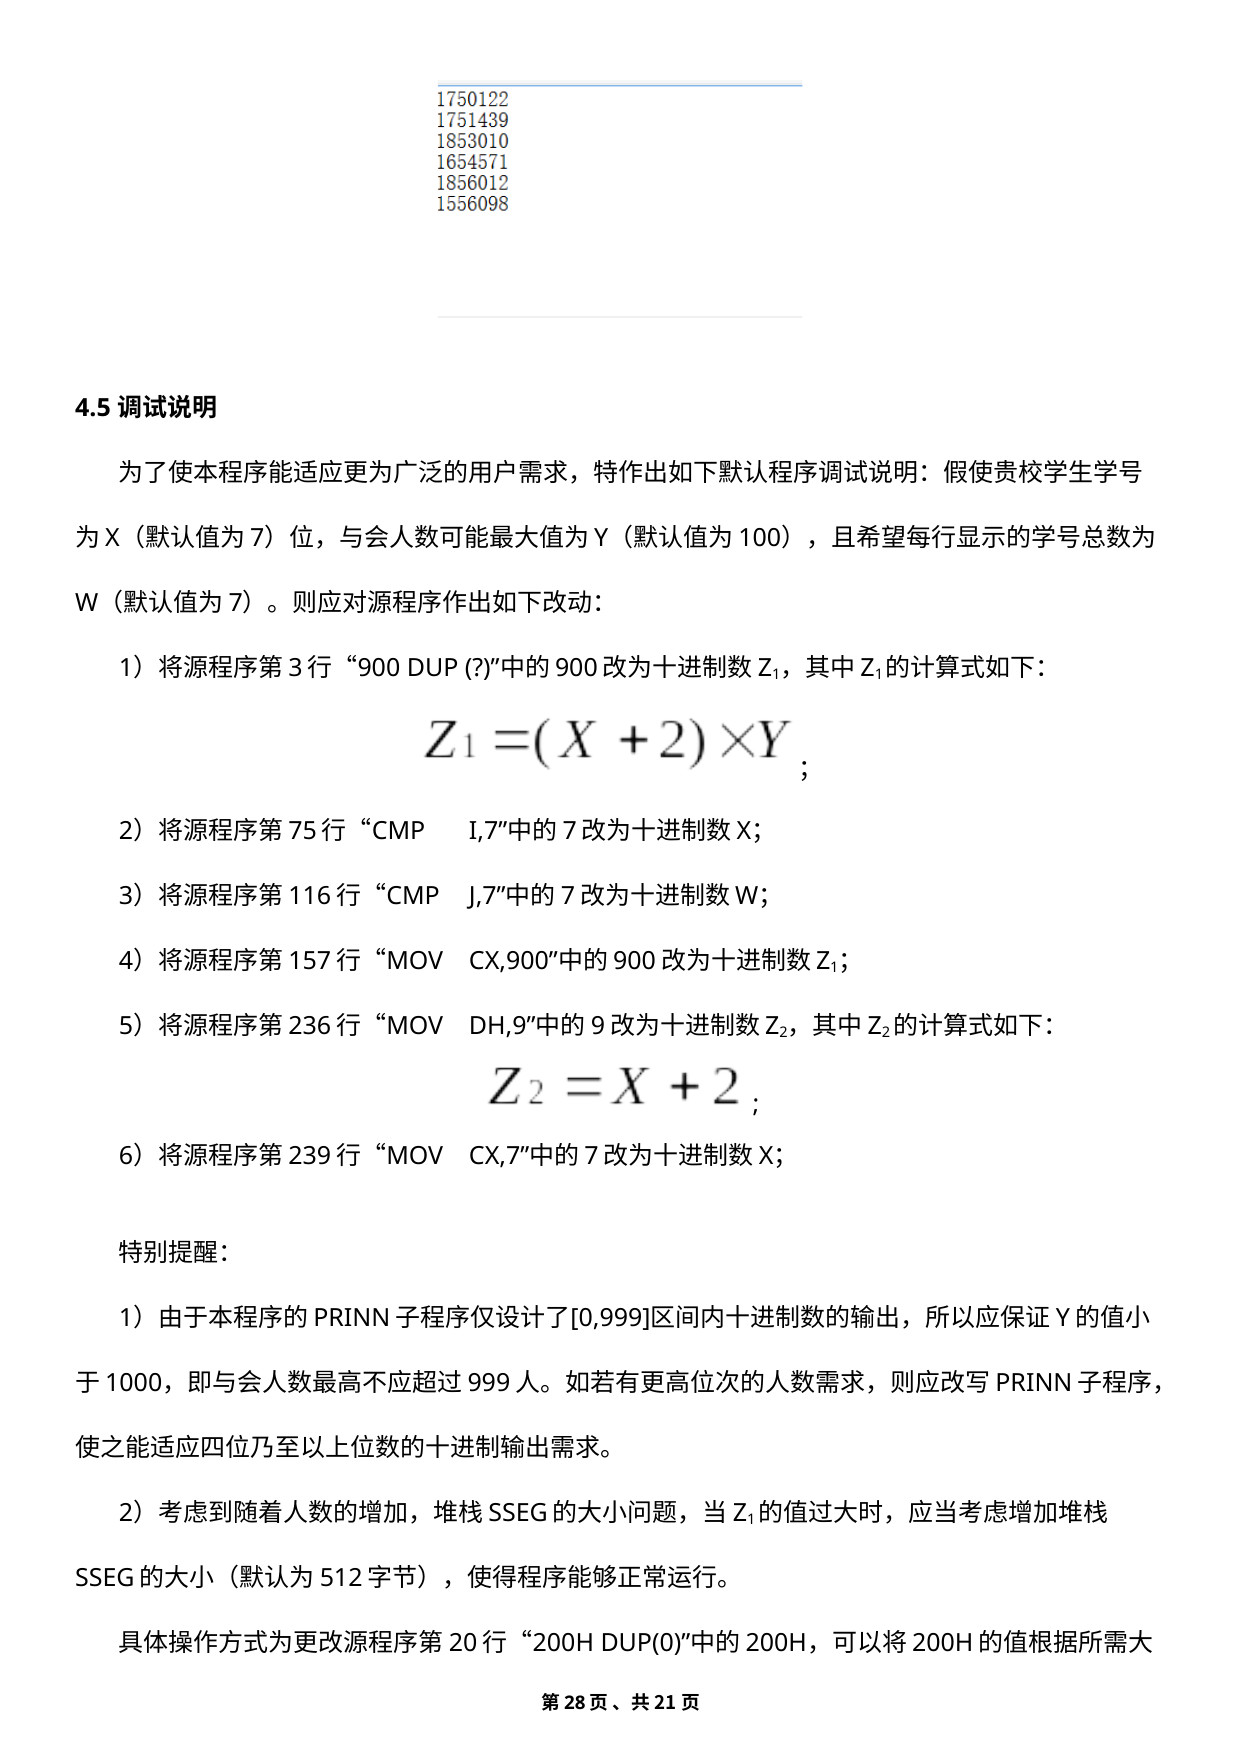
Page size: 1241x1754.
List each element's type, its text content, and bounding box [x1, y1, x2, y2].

text 4）将源程序第157行“MOV CX,900”中的900改为十进制数Z1； [75, 926, 1165, 991]
text 5）将源程序第236行“MOV DH,9”中的9改为十进制数Z2，其中Z2的计算式如下： [75, 991, 1165, 1056]
text 为了使本程序能适应更为广泛的用户需求，特作出如下默认程序调试说明：假使贵校学生学号为X（默认值为7）位，与会人数可能最大值为Y（默认值为100），且希望每行显示的学号总数为W（默认值为7）。则应对源程序作出如下改动： [75, 438, 1165, 633]
text ; [75, 1056, 1165, 1121]
text 4.5 调试说明 [75, 373, 1165, 438]
text 2）将源程序第75行“CMP I,7”中的7改为十进制数X； [75, 796, 1165, 861]
text 6）将源程序第239行“MOV CX,7”中的7改为十进制数X； [75, 1121, 1165, 1186]
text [75, 1608, 1165, 1673]
text ； [75, 698, 1165, 796]
text 3）将源程序第116行“CMP J,7”中的7改为十进制数W； [75, 861, 1165, 926]
text 1）将源程序第3行“900 DUP (?)”中的900改为十进制数Z1，其中Z1的计算式如下： [75, 633, 1165, 698]
picture [437, 80, 803, 318]
text 2）考虑到随着人数的增加，堆栈SSEG的大小问题，当Z1的值过大时，应当考虑增加堆栈SSEG的大小（默认为512字节），使得程序能够正常运行。 [75, 1478, 1165, 1608]
text 特别提醒： [75, 1218, 1165, 1283]
text 1）由于本程序的PRINN子程序仅设计了[0,999]区间内十进制数的输出，所以应保证Y的值小于1000，即与会人数最高不应超过999人。如若有更高位次的人数需求，则应改写PRINN子程序，使之能适应四位乃至以上位数的十进制输出需求。 [75, 1283, 1165, 1478]
